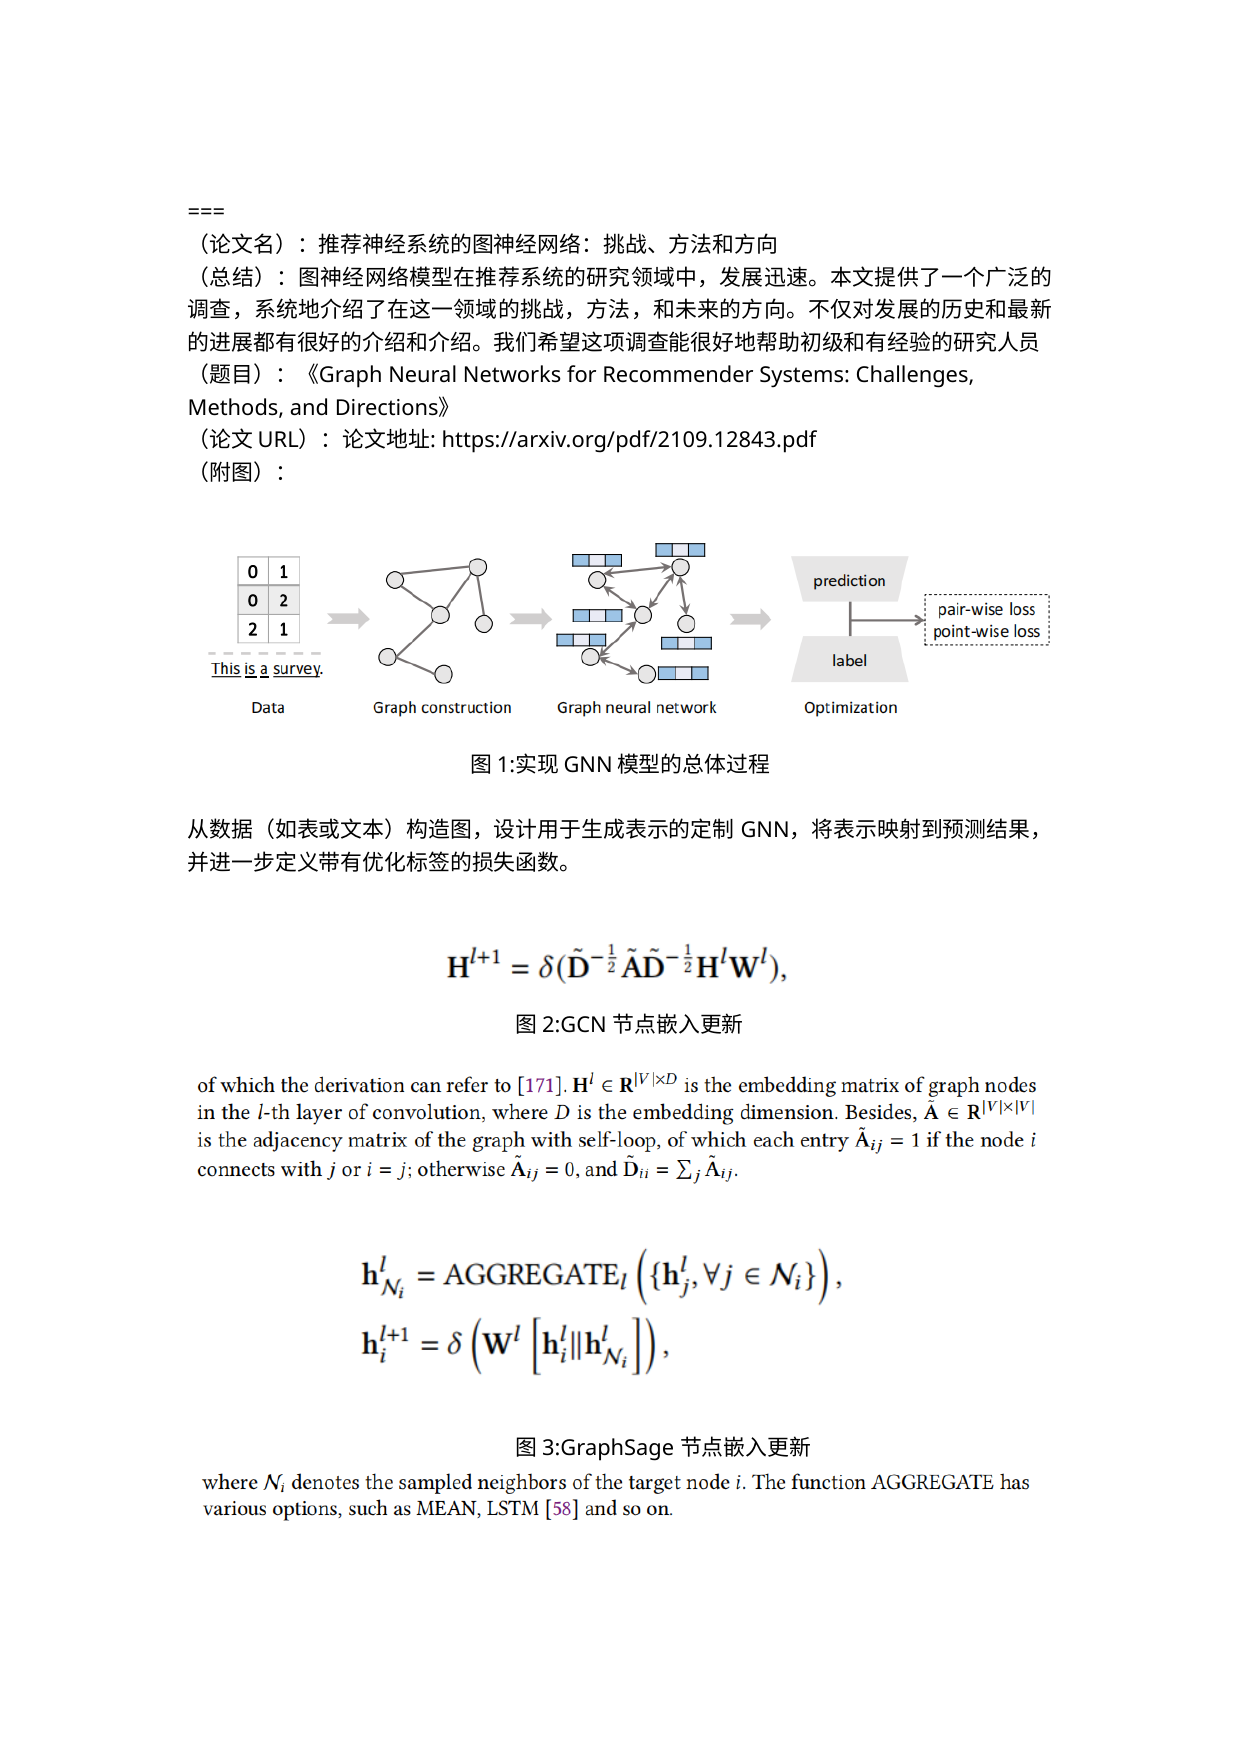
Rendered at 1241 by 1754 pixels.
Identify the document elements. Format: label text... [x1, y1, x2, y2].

picture [187, 519, 1052, 725]
text （题目）：《Graph Neural Networks for Recommender Systems: Challenges, Methods, and Directions》 [187, 357, 1053, 422]
text （附图）： [187, 454, 1053, 487]
picture [338, 1234, 902, 1379]
text === [187, 194, 1053, 227]
text 图3:GraphSage 节点嵌入更新 [187, 1429, 1053, 1462]
text （总结）：图神经网络模型在推荐系统的研究领域中，发展迅速。本文提供了一个广泛的调查，系统地介绍了在这一领域的挑战，方法，和未来的方向。不仅对发展的历史和最新的进展都有很好的介绍和介绍。我们希望这项调查能很好地帮助初级和有经验的研究人员 [187, 259, 1053, 357]
picture [187, 1462, 1052, 1521]
text （论文URL）：论文地址: https://arxiv.org/pdf/2109.12843.pdf [187, 422, 1053, 454]
picture [392, 909, 848, 1004]
text 图2:GCN 节点嵌入更新 [187, 1007, 1053, 1039]
picture [187, 1072, 1053, 1185]
text 图1:实现GNN模型的总体过程 [187, 747, 1053, 779]
text 从数据（如表或文本）构造图，设计用于生成表示的定制GNN，将表示映射到预测结果，并进一步定义带有优化标签的损失函数。 [187, 812, 1053, 877]
text （论文名）：推荐神经系统的图神经网络：挑战、方法和方向 [187, 227, 1053, 259]
